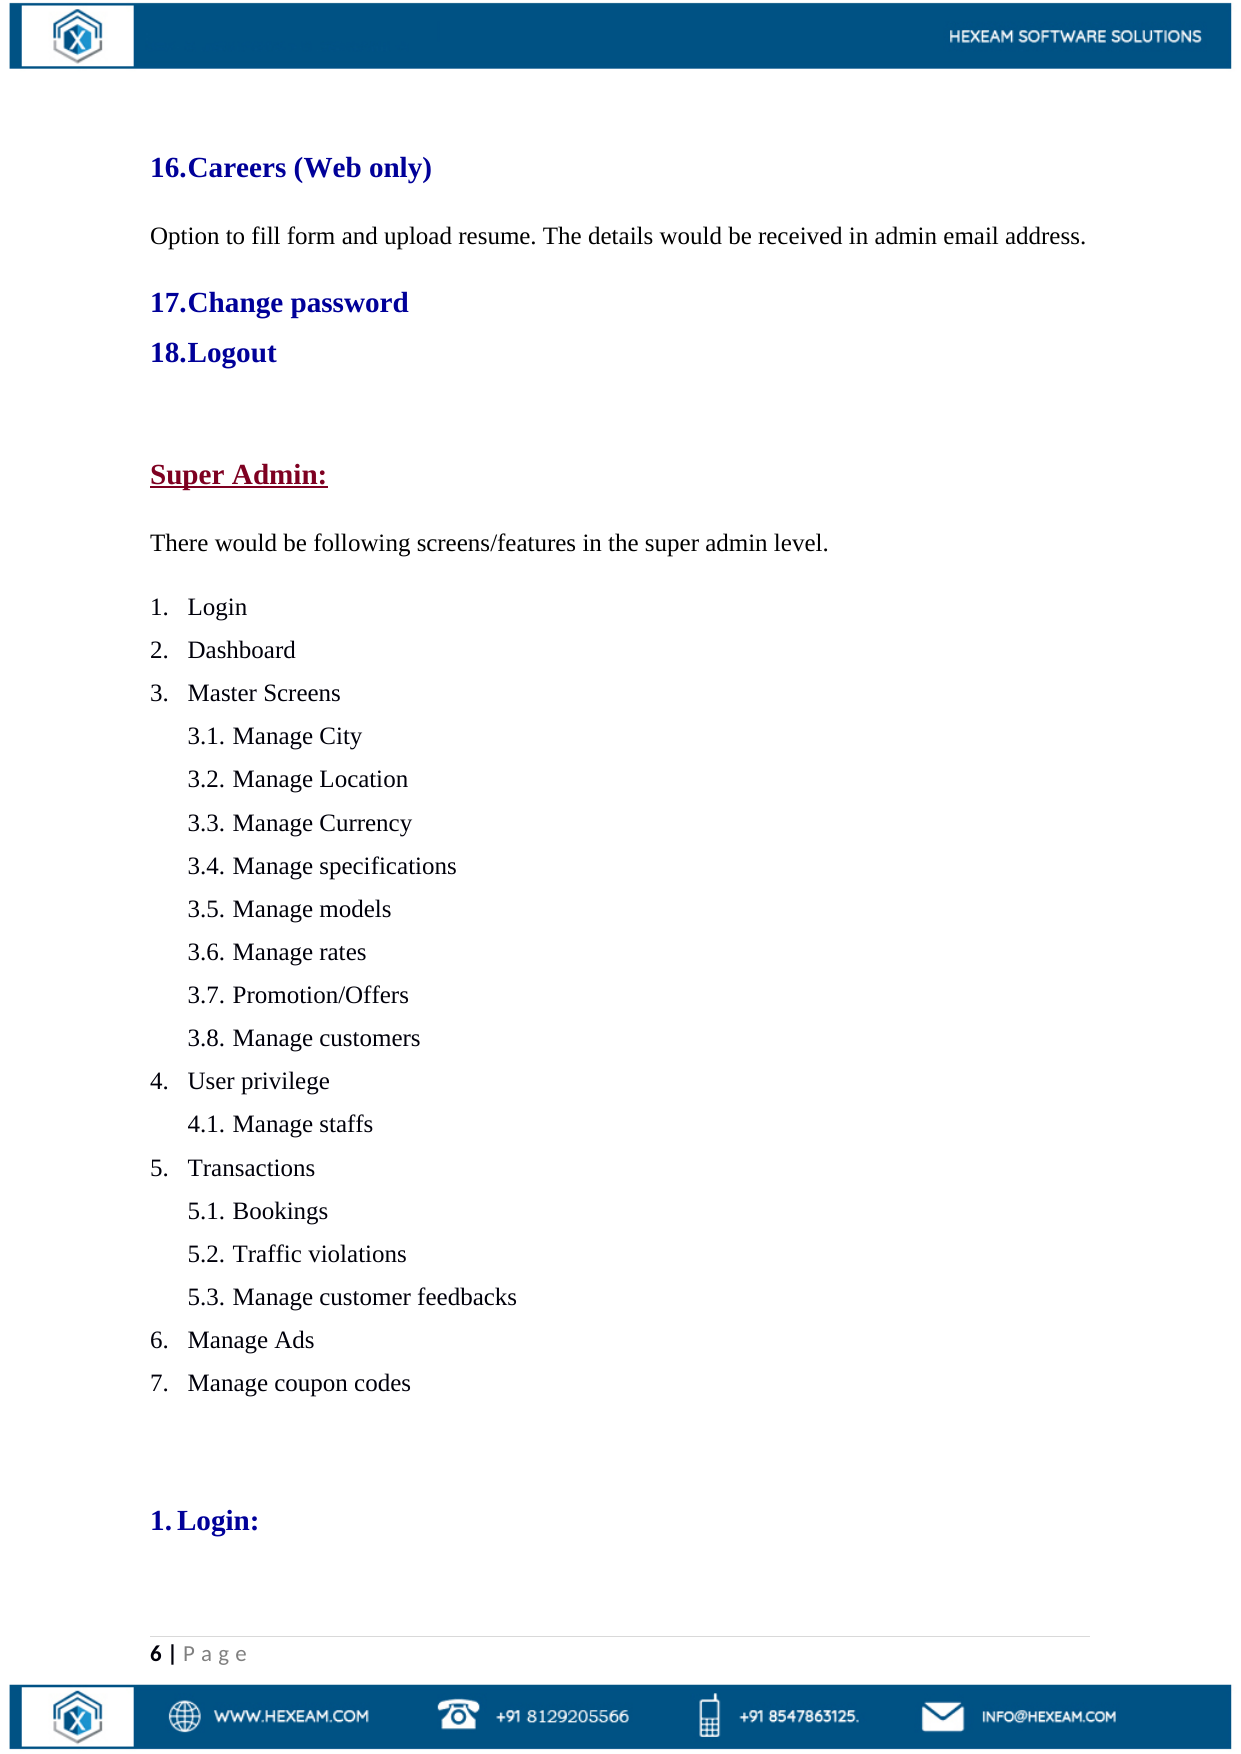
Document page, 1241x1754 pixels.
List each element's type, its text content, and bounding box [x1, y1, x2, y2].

list Manage models [187, 894, 1090, 923]
list Transactions [150, 1153, 1090, 1181]
list Logout [150, 335, 1090, 369]
text Option to fill form and upload resume. The details would be received in admin email address. [150, 221, 1090, 250]
list Promotion/Offers [187, 980, 1090, 1009]
list Traffic violations [187, 1239, 1090, 1268]
list Dashboard [150, 635, 1090, 664]
list Manage customer feedbacks [187, 1282, 1090, 1311]
list Manage City [187, 721, 1090, 750]
list Manage customers [187, 1023, 1090, 1052]
text 1. Login: [150, 1503, 1090, 1537]
list Bookings [187, 1196, 1090, 1224]
list Change password [150, 285, 1090, 319]
picture [0, 1675, 1241, 1754]
text Super Admin: [150, 457, 1090, 490]
picture [0, 0, 1241, 80]
list Manage Location [187, 764, 1090, 793]
list Login [150, 592, 1090, 621]
list Manage Currency [187, 808, 1090, 836]
list Manage rates [187, 937, 1090, 966]
list Manage staffs [187, 1109, 1090, 1138]
list Master Screens [150, 678, 1090, 707]
list Careers (Web only) [150, 150, 1090, 183]
text There would be following screens/features in the super admin level. [150, 528, 1090, 557]
list Manage specifications [187, 851, 1090, 879]
list Manage coupon codes [150, 1368, 1090, 1397]
list Manage Ads [150, 1325, 1090, 1354]
list User privilege [150, 1066, 1090, 1095]
